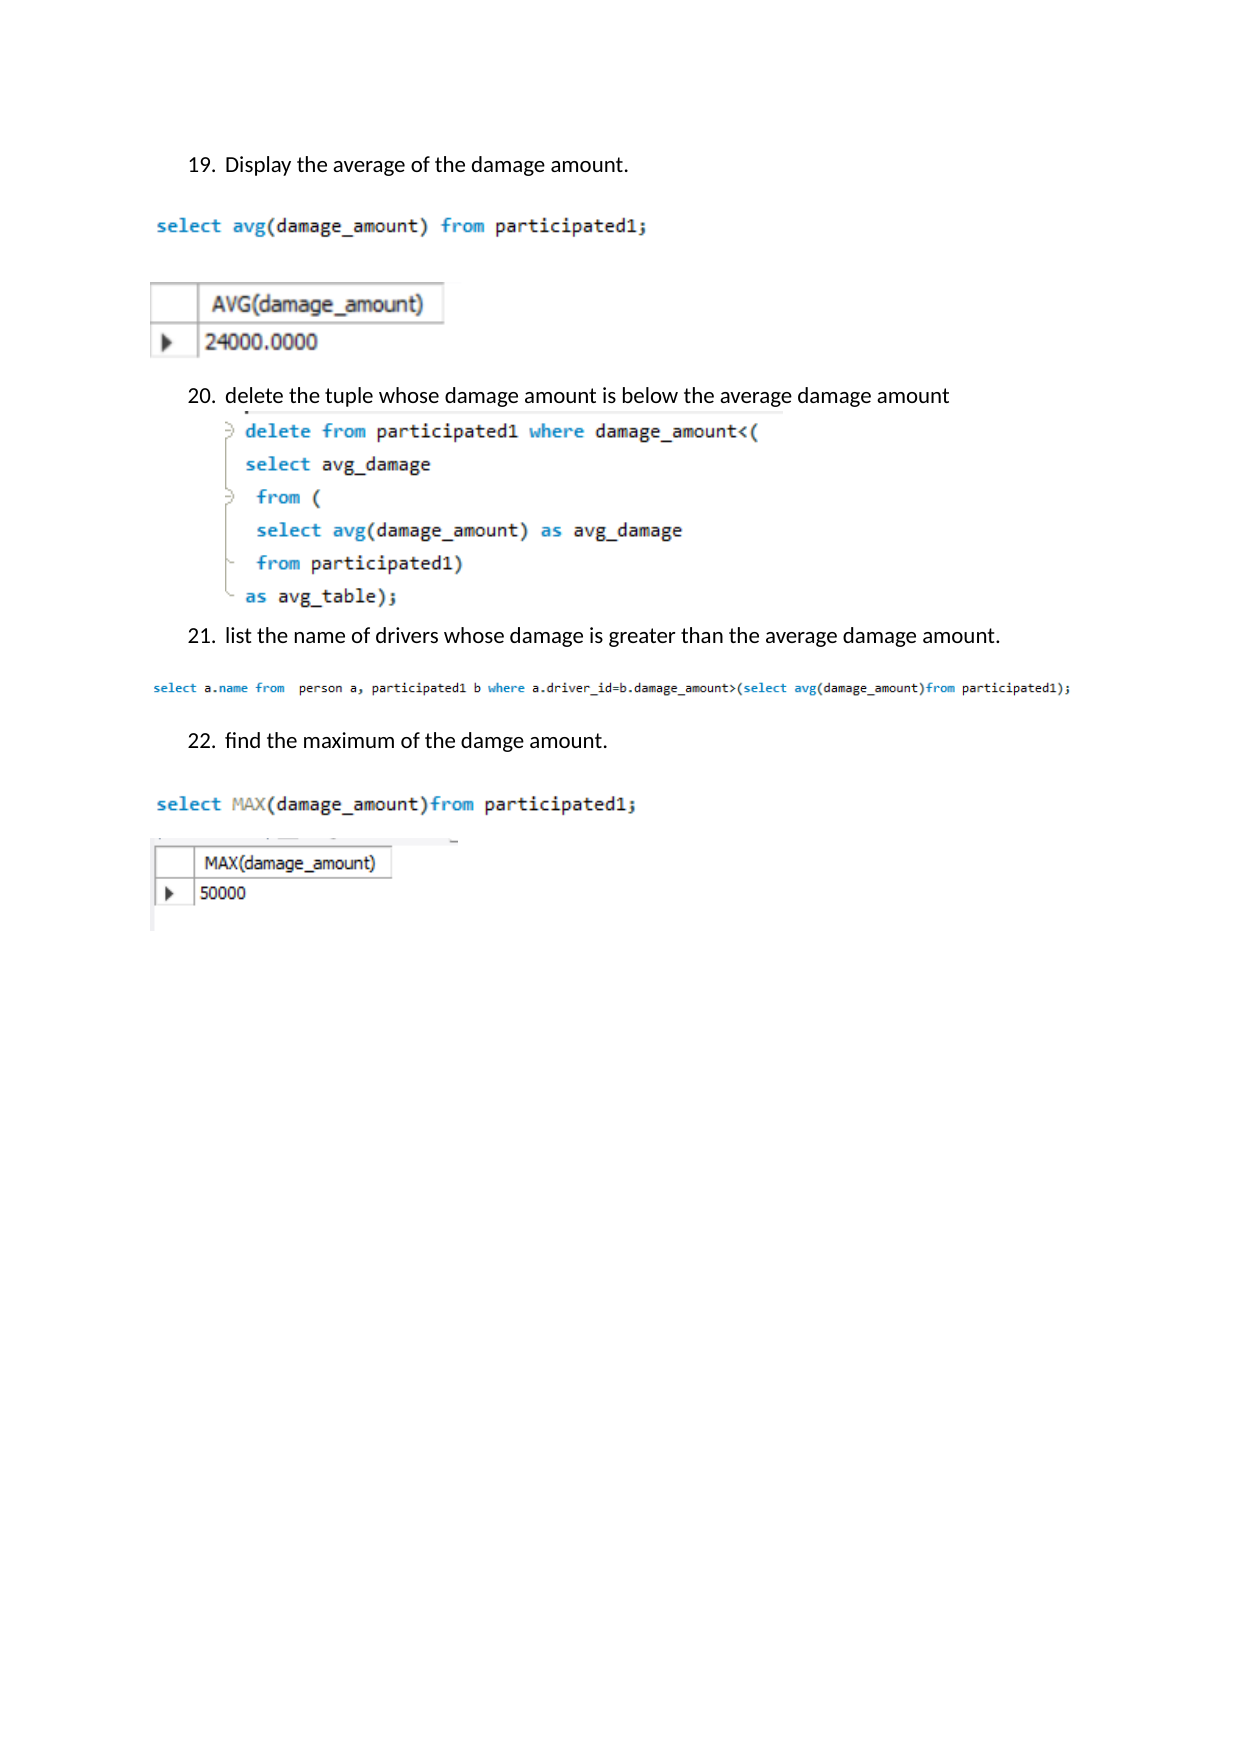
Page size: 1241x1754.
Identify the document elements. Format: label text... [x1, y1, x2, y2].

picture [150, 773, 655, 820]
picture [150, 668, 1091, 708]
list Display the average of the damage amount. [187, 150, 1090, 178]
picture [150, 838, 458, 931]
picture [150, 196, 739, 264]
list list the name of drivers whose damage is greater than the average damage amount. [187, 622, 1090, 649]
picture [225, 411, 783, 620]
list find the maximum of the damge amount. [187, 727, 1090, 754]
picture [150, 282, 462, 363]
